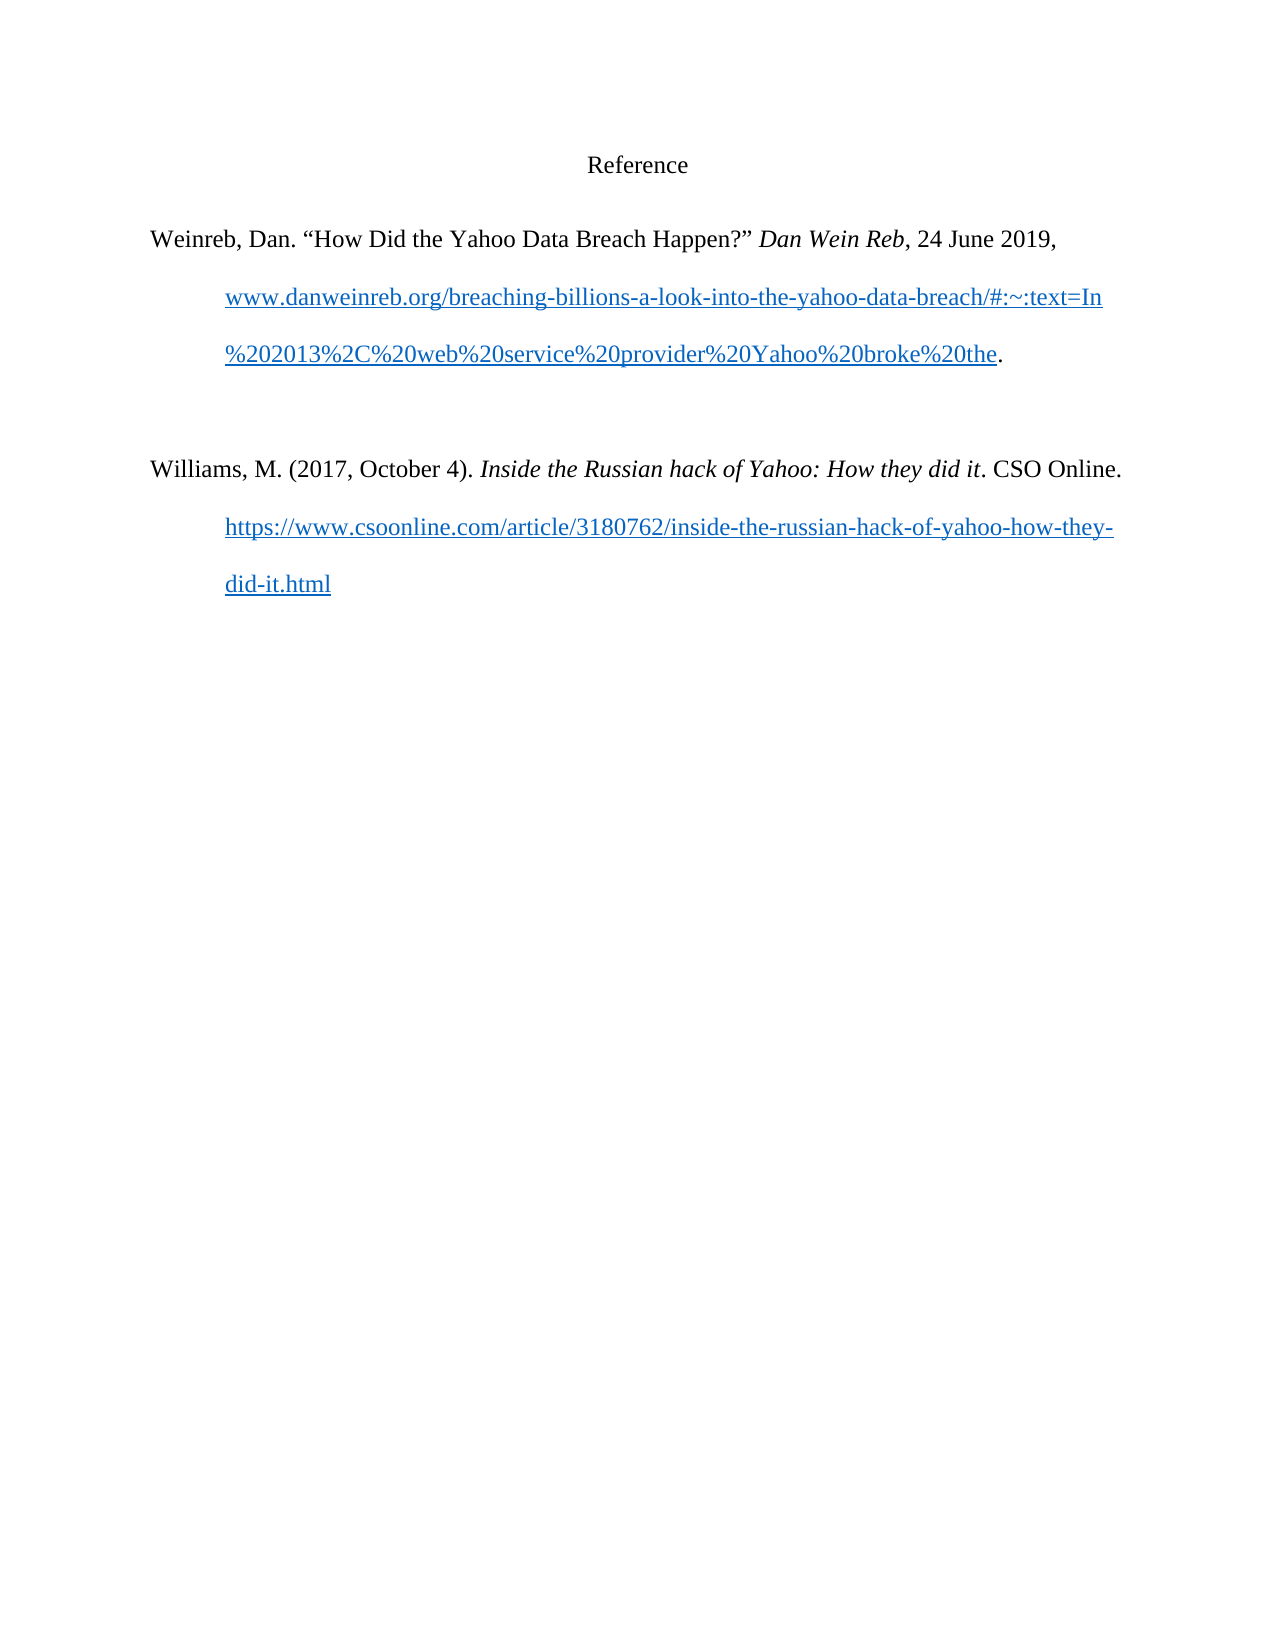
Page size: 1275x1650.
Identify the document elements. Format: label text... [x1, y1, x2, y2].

text Reference [150, 150, 1125, 179]
text Williams, M. (2017, October 4). Inside the Russian hack of Yahoo: How they did it. CSO Online. https://www.csoonline.com/article/3180762/inside-the-russian-hack-of-yahoo-how-they-did-it.html [150, 454, 1125, 598]
text Weinreb, Dan. “How Did the Yahoo Data Breach Happen?” Dan Wein Reb, 24 June 2019, www.danweinreb.org/breaching-billions-a-look-into-the-yahoo-data-breach/#:~:text=In%202013%2C%20web%20service%20provider%20Yahoo%20broke%20the. [150, 224, 1125, 368]
